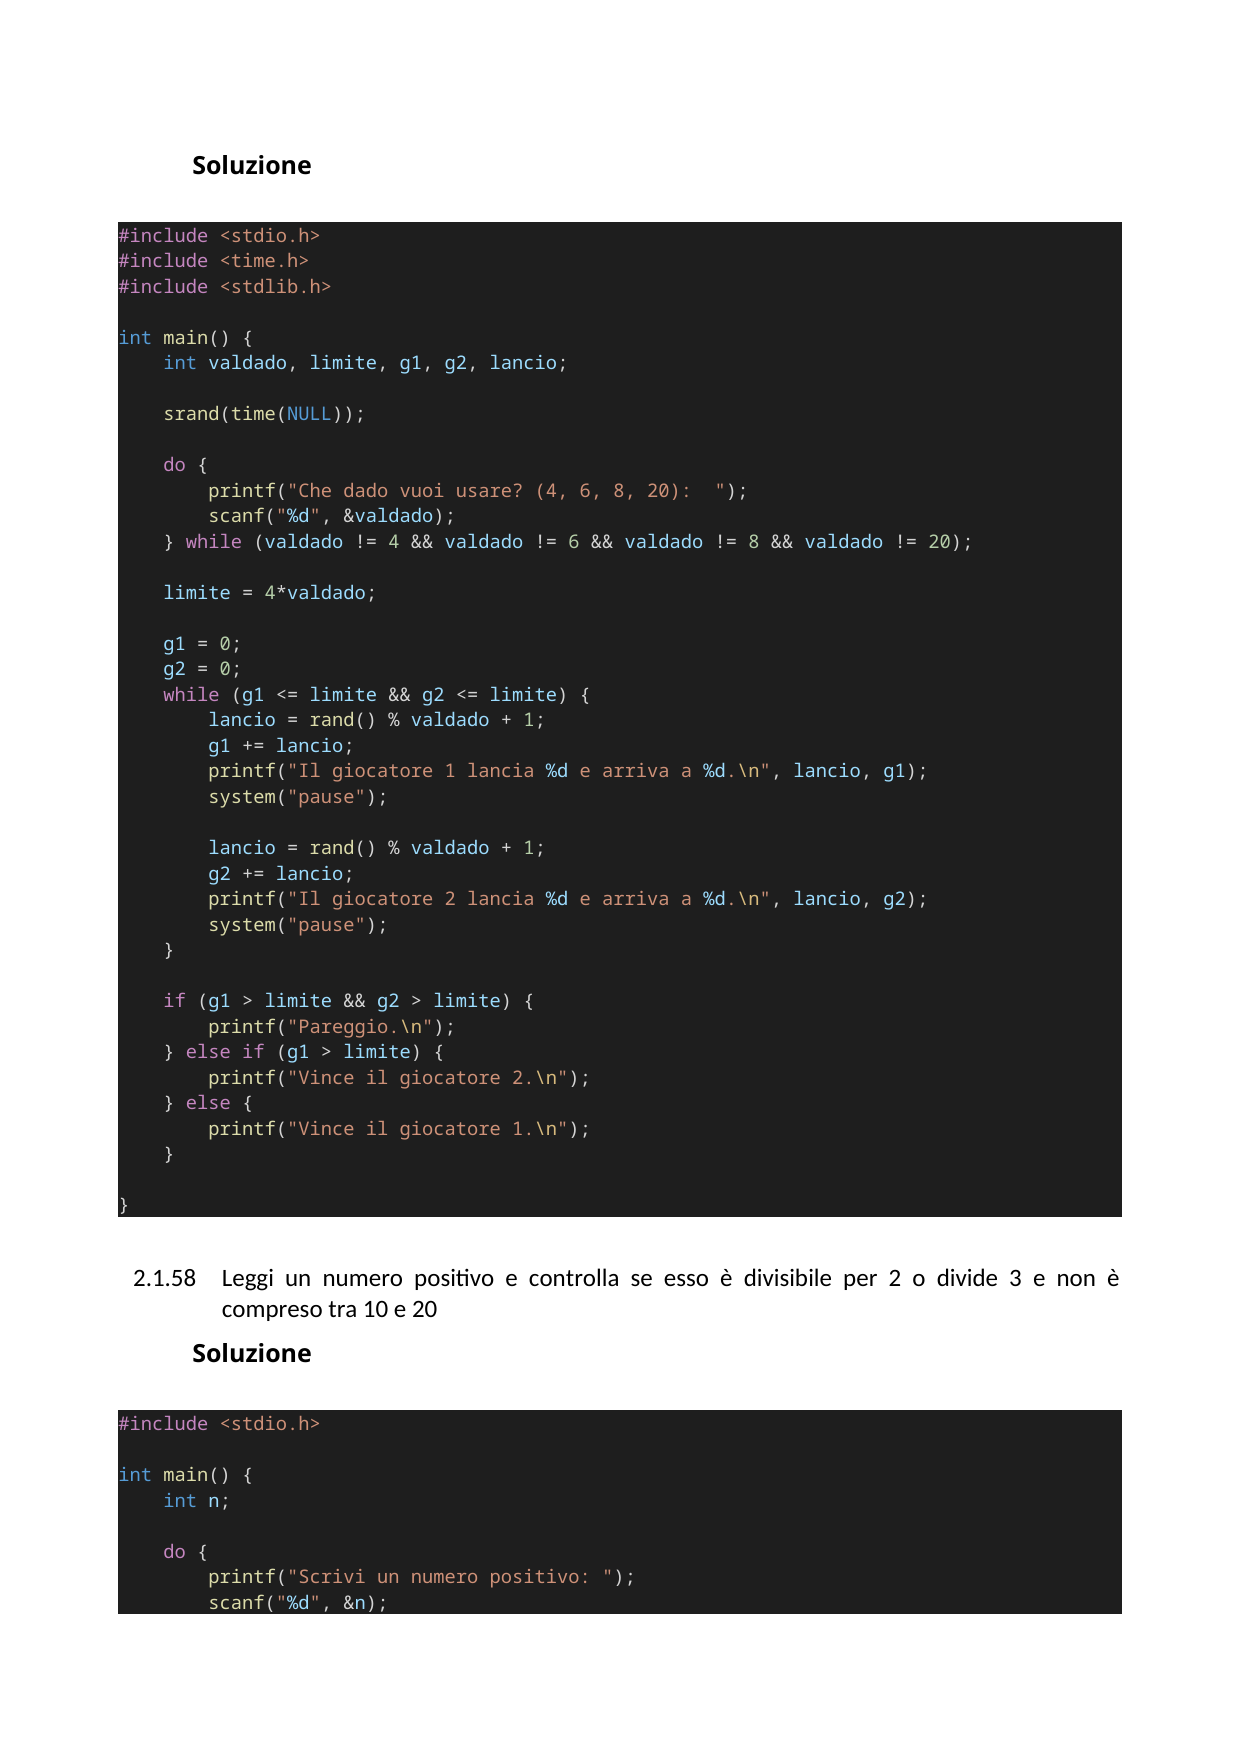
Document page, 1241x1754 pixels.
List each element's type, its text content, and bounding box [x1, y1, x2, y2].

text system("pause"); [118, 911, 1122, 936]
text system("pause"); [118, 783, 1122, 809]
text g2 = 0; [118, 656, 1122, 681]
text srand(time(NULL)); [118, 401, 1122, 426]
text printf("Scrivi un numero positivo: "); [118, 1563, 1122, 1589]
text limite = 4*valdado; [118, 579, 1122, 605]
text scanf("%d", &n); [118, 1589, 1122, 1614]
text printf("Il giocatore 2 lancia %d e arriva a %d.\n", lancio, g2); [118, 885, 1122, 911]
text g2 += lancio; [118, 860, 1122, 885]
text do { [118, 452, 1122, 477]
text if (g1 > limite && g2 > limite) { [118, 987, 1122, 1013]
text } while (valdado != 4 && valdado != 6 && valdado != 8 && valdado != 20); [118, 528, 1122, 554]
text scanf("%d", &valdado); [118, 503, 1122, 528]
text int n; [118, 1487, 1122, 1512]
text #include <stdlib.h> [118, 273, 1122, 298]
text } else { [118, 1089, 1122, 1115]
text printf("Il giocatore 1 lancia %d e arriva a %d.\n", lancio, g1); [118, 758, 1122, 783]
text g1 = 0; [118, 630, 1122, 656]
text int main() { [118, 1461, 1122, 1487]
text #include <stdio.h> [118, 1410, 1122, 1436]
text while (g1 <= limite && g2 <= limite) { [118, 681, 1122, 707]
subtitle Soluzione [192, 1336, 1122, 1370]
text printf("Vince il giocatore 2.\n"); [118, 1064, 1122, 1089]
text printf("Vince il giocatore 1.\n"); [118, 1115, 1122, 1141]
text } [118, 1192, 1122, 1217]
text lancio = rand() % valdado + 1; [118, 707, 1122, 732]
text g1 += lancio; [118, 732, 1122, 758]
text lancio = rand() % valdado + 1; [118, 834, 1122, 860]
text int main() { [118, 324, 1122, 349]
text #include <stdio.h> [118, 222, 1122, 247]
text printf("Che dado vuoi usare? (4, 6, 8, 20): "); [118, 477, 1122, 503]
subtitle Leggi un numero positivo e controlla se esso è divisibile per 2 o divide 3 e non è compreso tra 10 e 20 [133, 1263, 1122, 1324]
subtitle Soluzione [192, 148, 1122, 182]
text do { [118, 1538, 1122, 1563]
text int valdado, limite, g1, g2, lancio; [118, 349, 1122, 375]
text printf("Pareggio.\n"); [118, 1013, 1122, 1038]
text } else if (g1 > limite) { [118, 1038, 1122, 1064]
text } [118, 936, 1122, 962]
text #include <time.h> [118, 247, 1122, 273]
text } [118, 1141, 1122, 1166]
